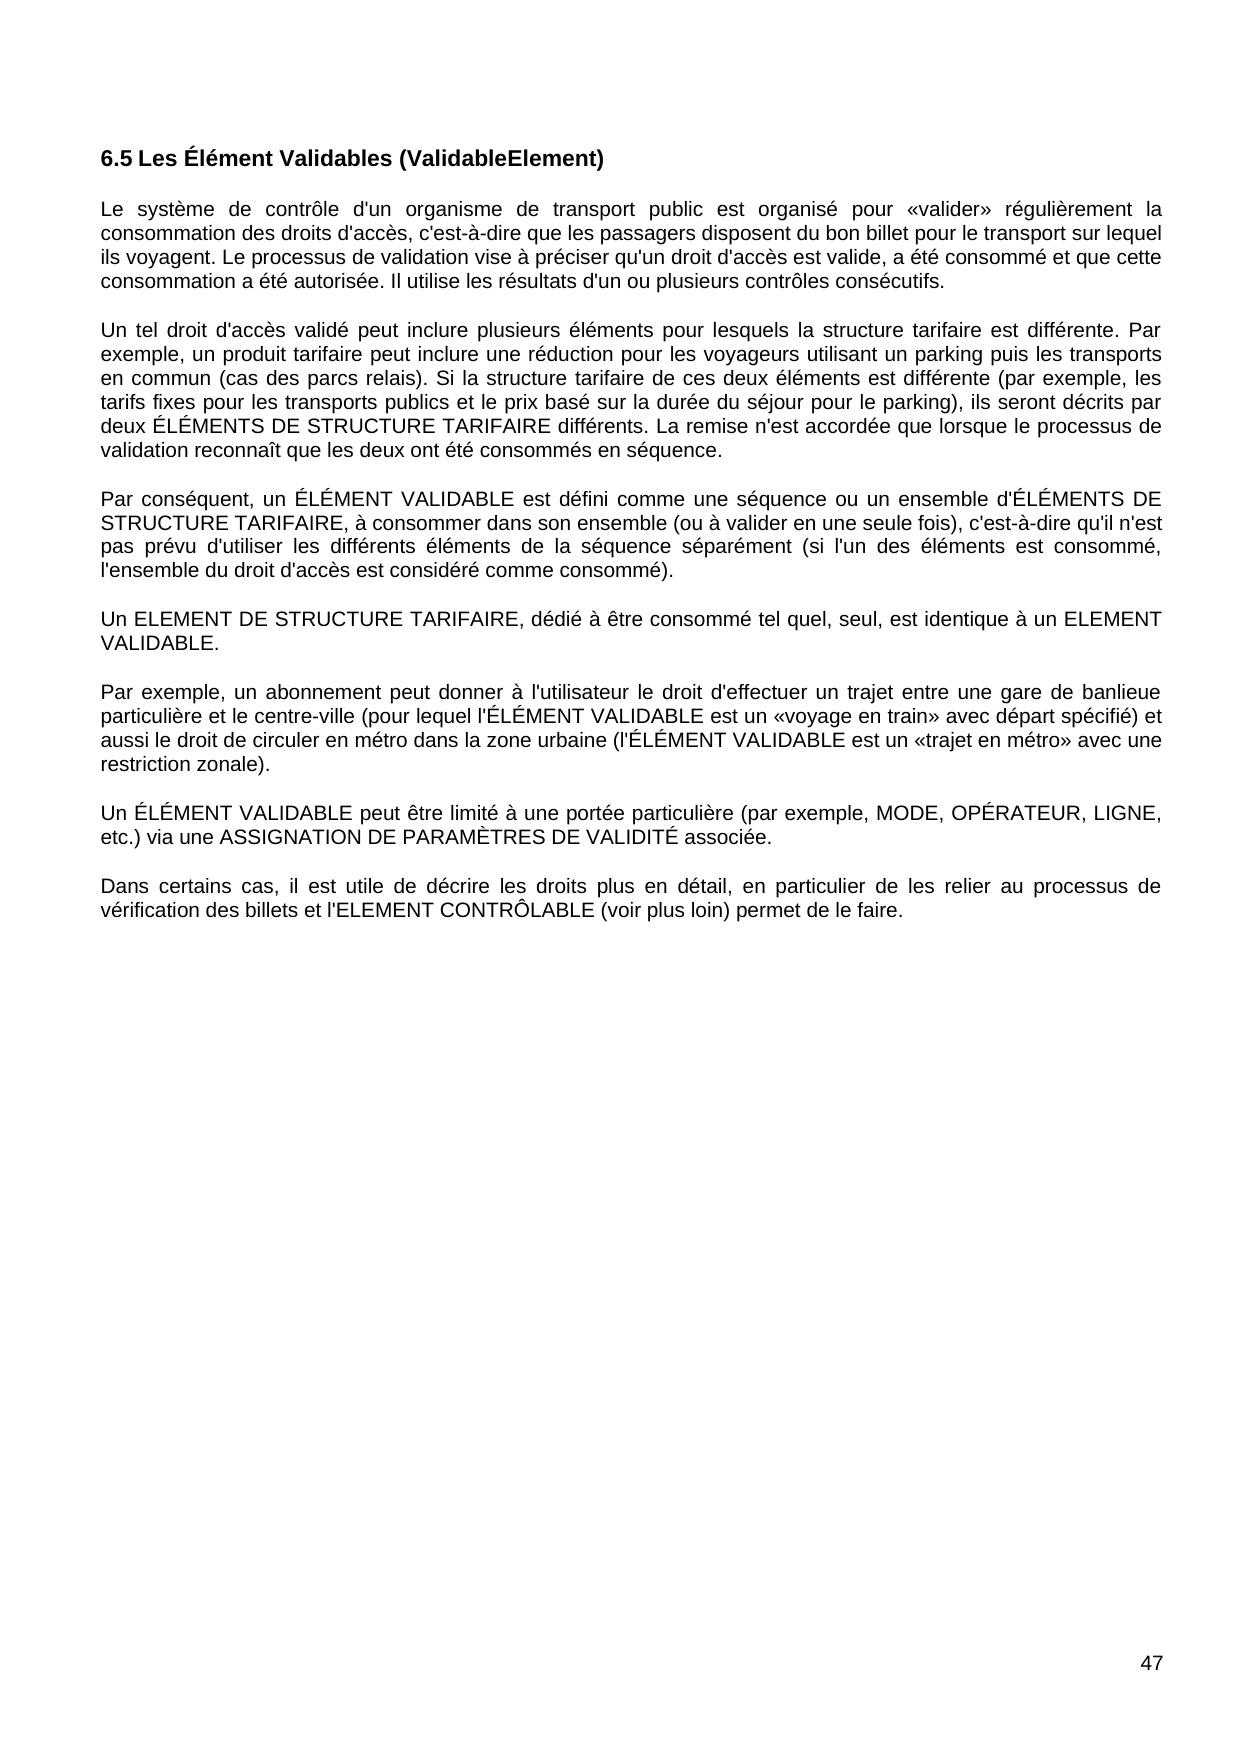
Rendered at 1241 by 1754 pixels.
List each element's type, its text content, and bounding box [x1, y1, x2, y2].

text Le système de contrôle d'un organisme de transport public est organisé pour «valider» régulièrement la consommation des droits d'accès, c'est-à-dire que les passagers disposent du bon billet pour le transport sur lequel ils voyagent. Le processus de validation vise à préciser qu'un droit d'accès est valide, a été consommé et que cette consommation a été autorisée. Il utilise les résultats d'un ou plusieurs contrôles consécutifs. [100, 197, 1163, 293]
subtitle Les Élément Validables (ValidableElement) [100, 146, 1163, 172]
text Un tel droit d'accès validé peut inclure plusieurs éléments pour lesquels la structure tarifaire est différente. Par exemple, un produit tarifaire peut inclure une réduction pour les voyageurs utilisant un parking puis les transports en commun (cas des parcs relais). Si la structure tarifaire de ces deux éléments est différente (par exemple, les tarifs fixes pour les transports publics et le prix basé sur la durée du séjour pour le parking), ils seront décrits par deux ÉLÉMENTS DE STRUCTURE TARIFAIRE différents. La remise n'est accordée que lorsque le processus de validation reconnaît que les deux ont été consommés en séquence. [100, 318, 1163, 461]
text Par conséquent, un ÉLÉMENT VALIDABLE est défini comme une séquence ou un ensemble d'ÉLÉMENTS DE STRUCTURE TARIFAIRE, à consommer dans son ensemble (ou à valider en une seule fois), c'est-à-dire qu'il n'est pas prévu d'utiliser les différents éléments de la séquence séparément (si l'un des éléments est consommé, l'ensemble du droit d'accès est considéré comme consommé). [100, 486, 1163, 582]
text Un ÉLÉMENT VALIDABLE peut être limité à une portée particulière (par exemple, MODE, OPÉRATEUR, LIGNE, etc.) via une ASSIGNATION DE PARAMÈTRES DE VALIDITÉ associée. [100, 801, 1163, 849]
text Par exemple, un abonnement peut donner à l'utilisateur le droit d'effectuer un trajet entre une gare de banlieue particulière et le centre-ville (pour lequel l'ÉLÉMENT VALIDABLE est un «voyage en train» avec départ spécifié) et aussi le droit de circuler en métro dans la zone urbaine (l'ÉLÉMENT VALIDABLE est un «trajet en métro» avec une restriction zonale). [100, 680, 1163, 776]
text Un ELEMENT DE STRUCTURE TARIFAIRE, dédié à être consommé tel quel, seul, est identique à un ELEMENT VALIDABLE. [100, 607, 1163, 655]
text Dans certains cas, il est utile de décrire les droits plus en détail, en particulier de les relier au processus de vérification des billets et l'ELEMENT CONTRÔLABLE (voir plus loin) permet de le faire. [100, 874, 1163, 922]
